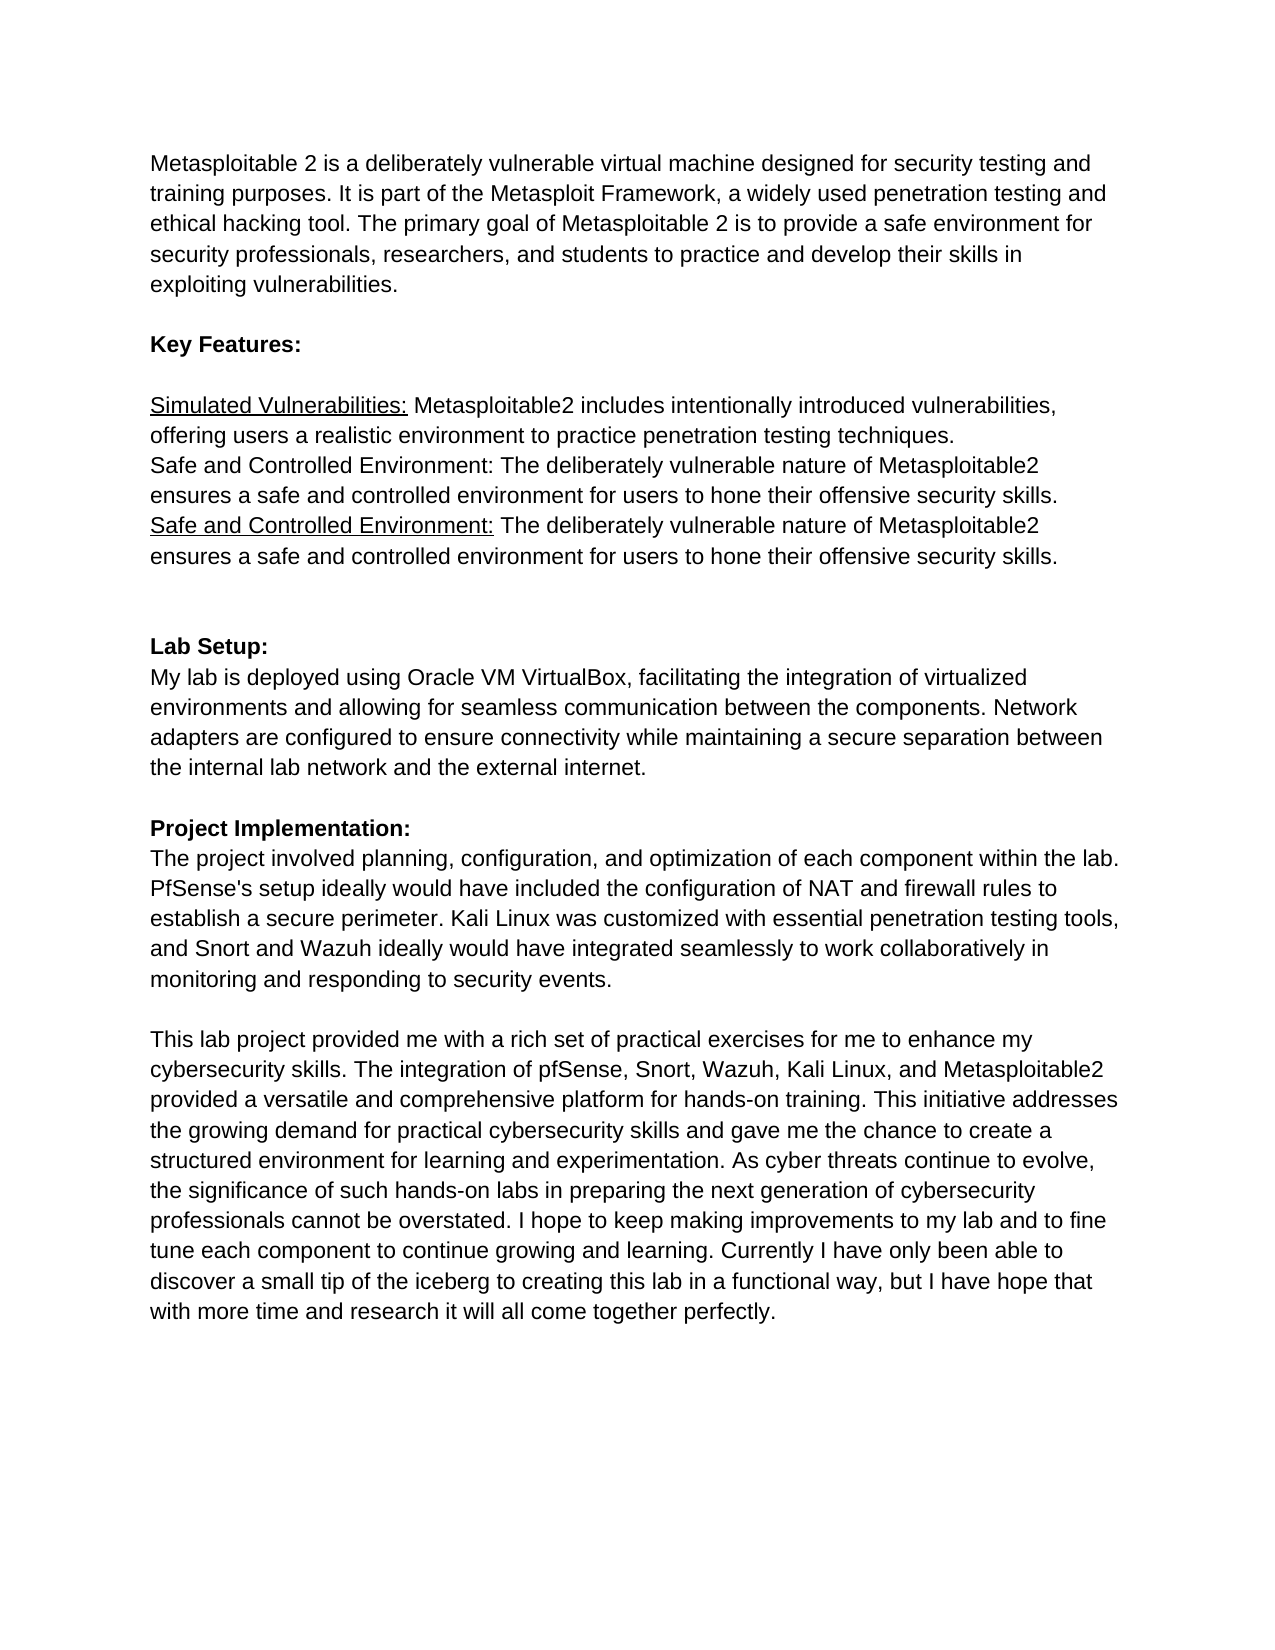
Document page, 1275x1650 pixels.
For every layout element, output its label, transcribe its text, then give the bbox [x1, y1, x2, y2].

text Lab Setup: [150, 633, 1125, 660]
text My lab is deployed using Oracle VM VirtualBox, facilitating the integration of virtualized environments and allowing for seamless communication between the components. Network adapters are configured to ensure connectivity while maintaining a secure separation between the internal lab network and the external internet. [150, 663, 1125, 781]
text Simulated Vulnerabilities: Metasploitable2 includes intentionally introduced vulnerabilities, offering users a realistic environment to practice penetration testing techniques. [150, 392, 1125, 448]
text Metasploitable 2 is a deliberately vulnerable virtual machine designed for security testing and training purposes. It is part of the Metasploit Framework, a widely used penetration testing and ethical hacking tool. The primary goal of Metasploitable 2 is to provide a safe environment for security professionals, researchers, and students to practice and develop their skills in exploiting vulnerabilities. [150, 150, 1125, 297]
text Safe and Controlled Environment: The deliberately vulnerable nature of Metasploitable2 ensures a safe and controlled environment for users to hone their offensive security skills. [150, 452, 1125, 509]
text Safe and Controlled Environment: The deliberately vulnerable nature of Metasploitable2 ensures a safe and controlled environment for users to hone their offensive security skills. [150, 512, 1125, 569]
text The project involved planning, configuration, and optimization of each component within the lab. PfSense's setup ideally would have included the configuration of NAT and firewall rules to establish a secure perimeter. Kali Linux was customized with essential penetration testing tools, and Snort and Wazuh ideally would have integrated seamlessly to work collaboratively in monitoring and responding to security events. [150, 845, 1125, 992]
text Key Features: [150, 331, 1125, 358]
text Project Implementation: [150, 814, 1125, 841]
text This lab project provided me with a rich set of practical exercises for me to enhance my cybersecurity skills. The integration of pfSense, Snort, Wazuh, Kali Linux, and Metasploitable2 provided a versatile and comprehensive platform for hands-on training. This initiative addresses the growing demand for practical cybersecurity skills and gave me the chance to create a structured environment for learning and experimentation. As cyber threats continue to evolve, the significance of such hands-on labs in preparing the next generation of cybersecurity professionals cannot be overstated. I hope to keep making improvements to my lab and to fine tune each component to continue growing and learning. Currently I have only been able to discover a small tip of the iceberg to creating this lab in a functional way, but I have hope that with more time and research it will all come together perfectly. [150, 1026, 1125, 1324]
